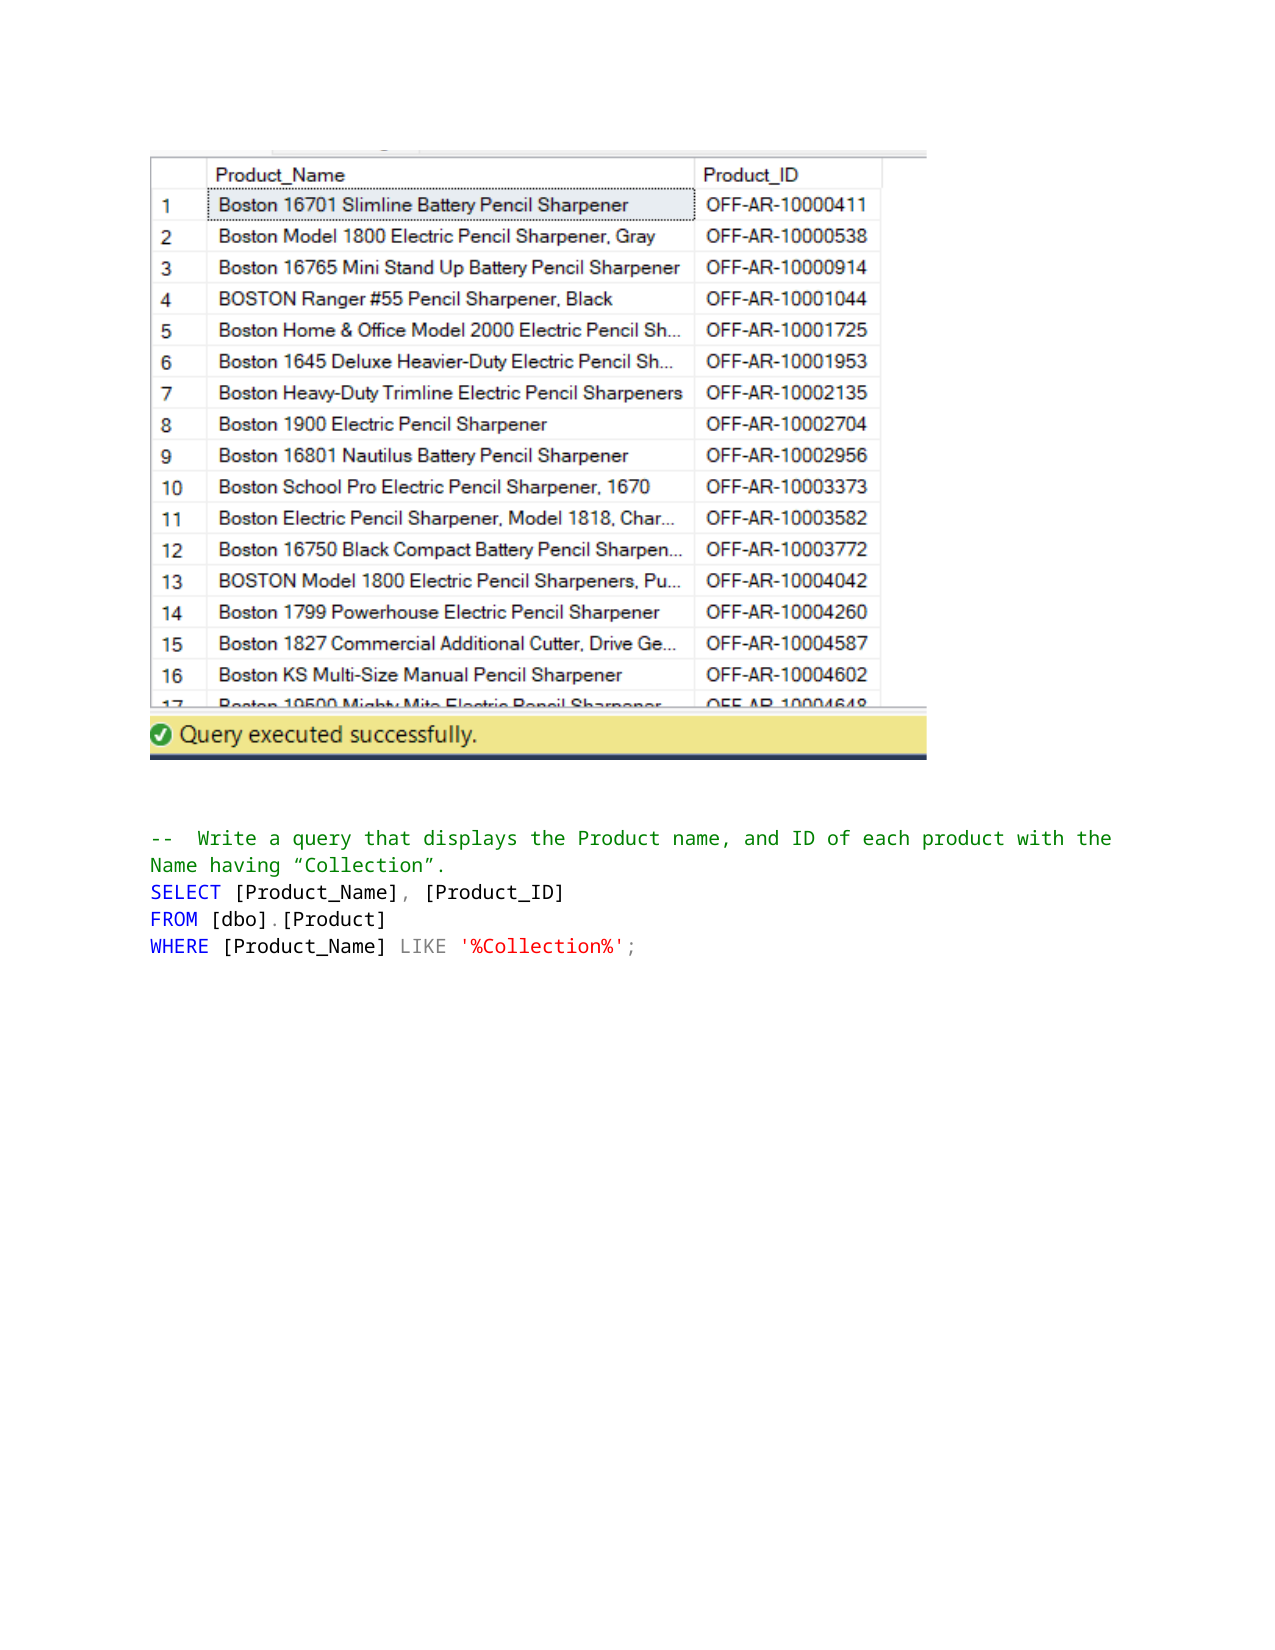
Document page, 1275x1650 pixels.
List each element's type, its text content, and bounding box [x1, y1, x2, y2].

text SELECT [Product_Name], [Product_ID] [150, 878, 1125, 905]
picture [150, 150, 927, 760]
text WHERE [Product_Name] LIKE '%Collection%'; [150, 932, 1125, 959]
text -- Write a query that displays the Product name, and ID of each product with the Name having “Collection”. [150, 824, 1125, 878]
text FROM [dbo].[Product] [150, 905, 1125, 932]
